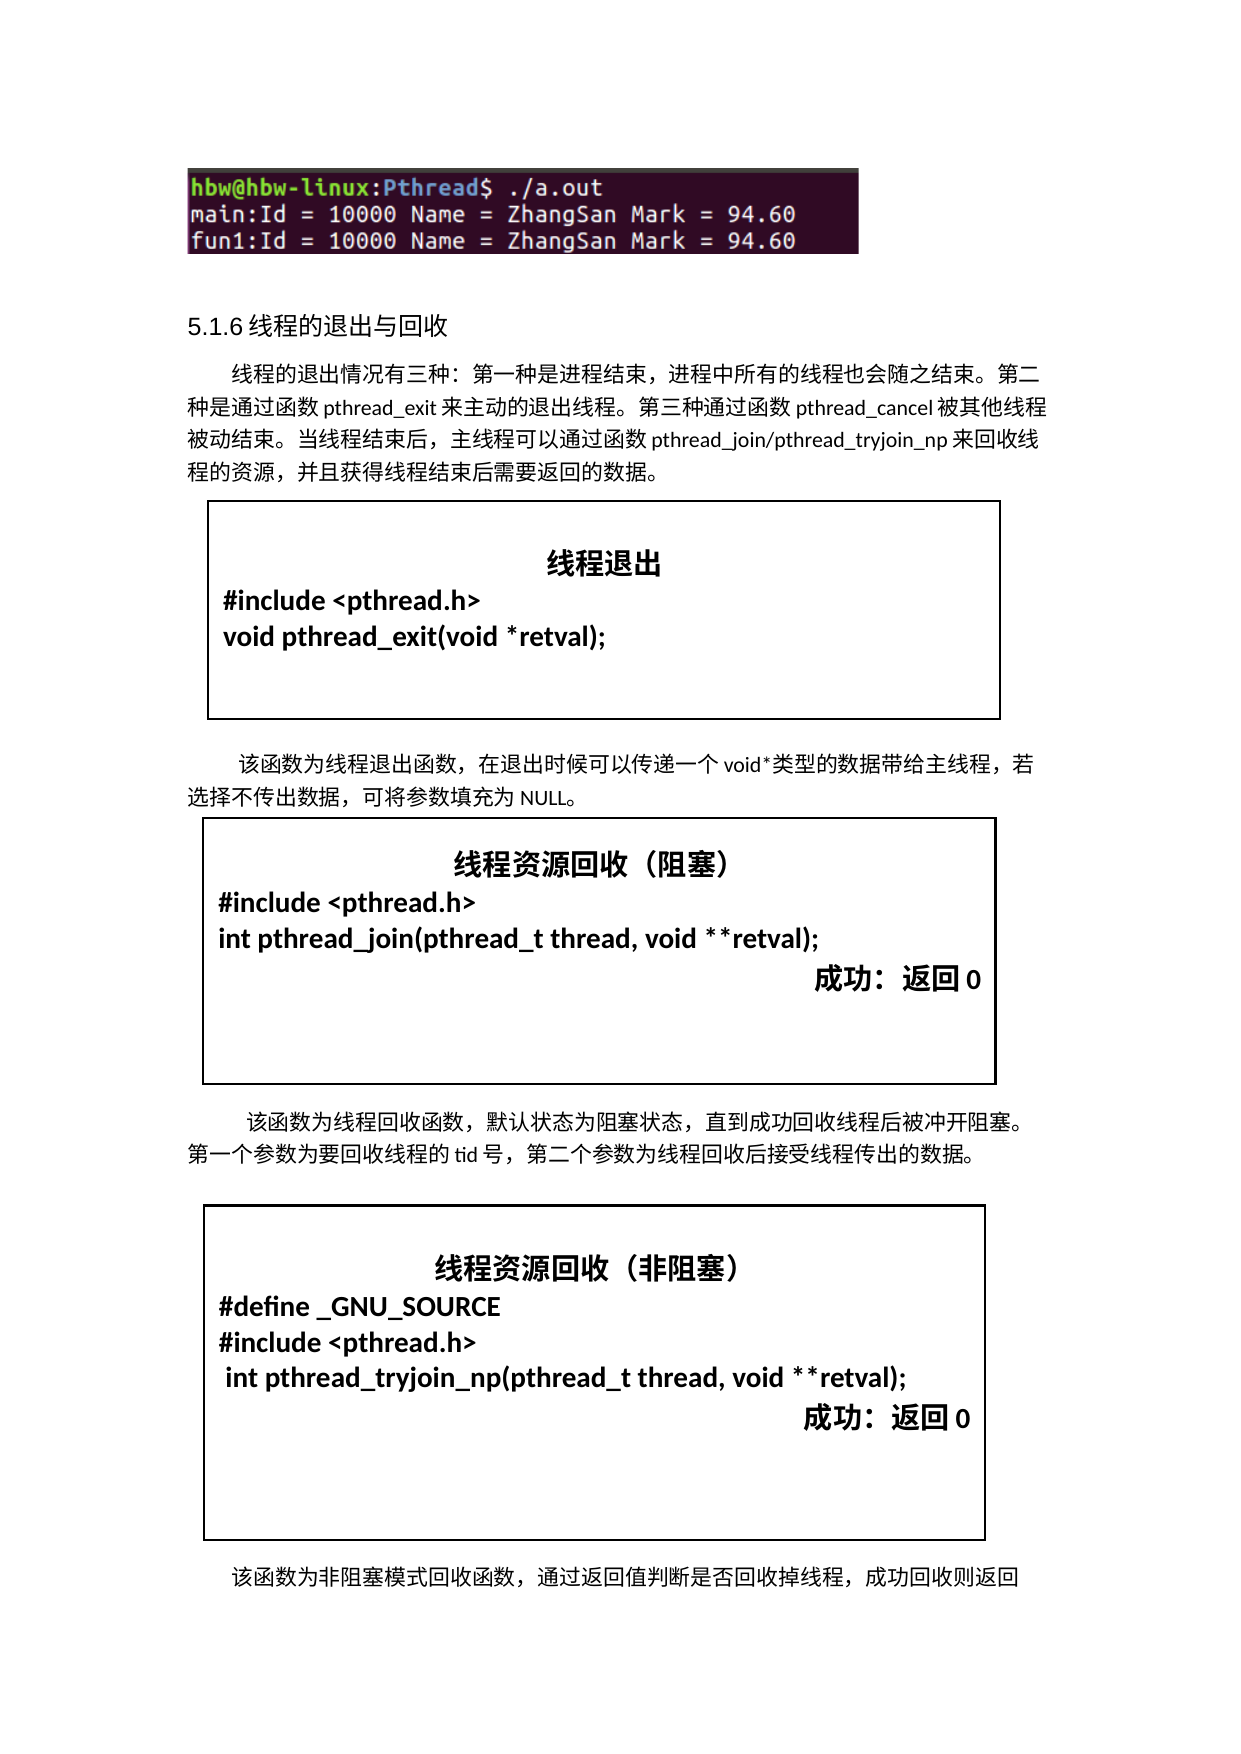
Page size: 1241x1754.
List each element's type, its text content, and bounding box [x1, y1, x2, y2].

picture [187, 168, 859, 254]
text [187, 1202, 1053, 1592]
text 线程的退出情况有三种：第一种是进程结束，进程中所有的线程也会随之结束。第二种是通过函数pthread_exit来主动的退出线程。第三种通过函数pthread_cancel被其他线程被动结束。当线程结束后，主线程可以通过函数pthread_join/pthread_tryjoin_np来回收线程的资源，并且获得线程结束后需要返回的数据。 [187, 357, 1053, 487]
text 该函数为线程退出函数，在退出时候可以传递一个void*类型的数据带给主线程，若选择不传出数据，可将参数填充为NULL。 [187, 487, 1053, 812]
list 5.1.6线程的退出与回收 [187, 292, 1053, 357]
text 该函数为线程回收函数，默认状态为阻塞状态，直到成功回收线程后被冲开阻塞。第一个参数为要回收线程的tid号，第二个参数为线程回收后接受线程传出的数据。 [187, 812, 1053, 1169]
